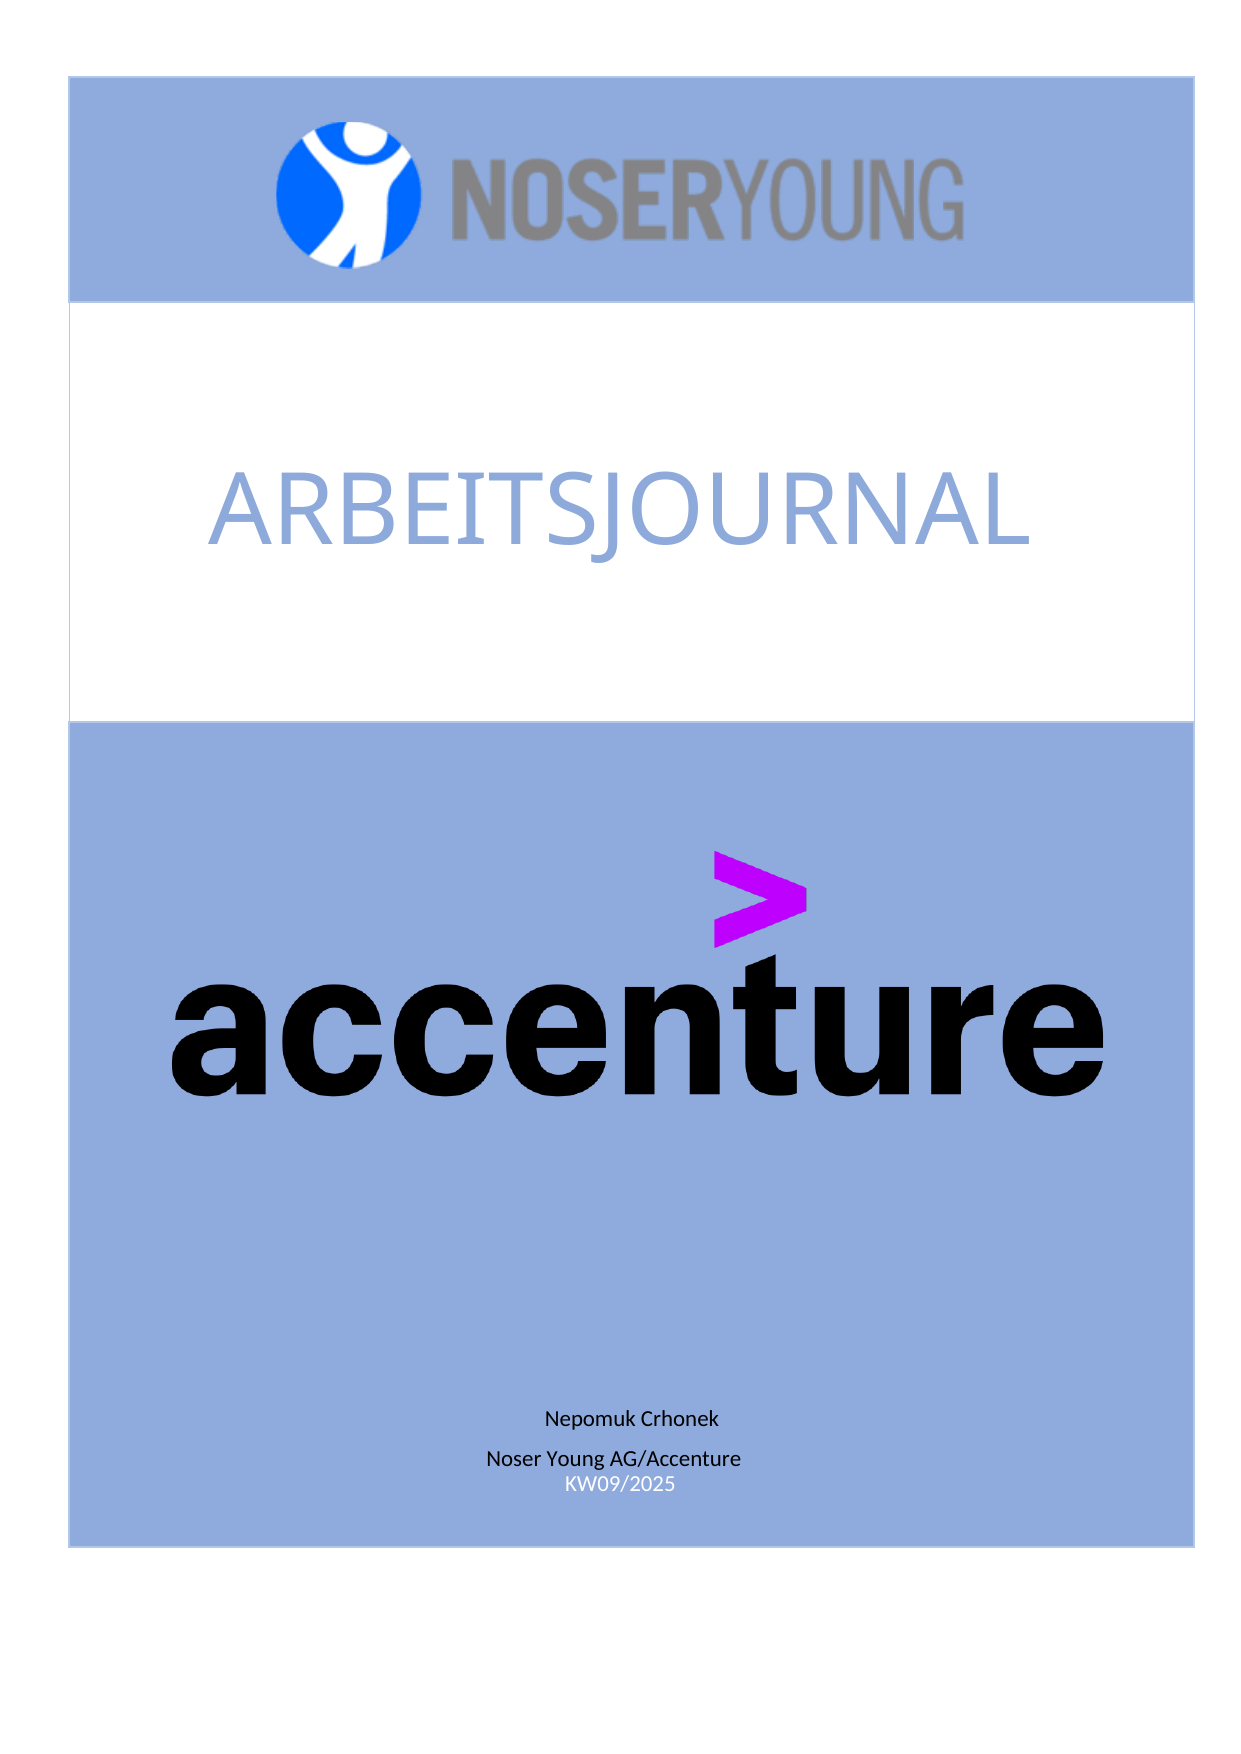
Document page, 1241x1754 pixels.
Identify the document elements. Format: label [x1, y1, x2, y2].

picture [164, 843, 1110, 1104]
picture [276, 122, 964, 269]
